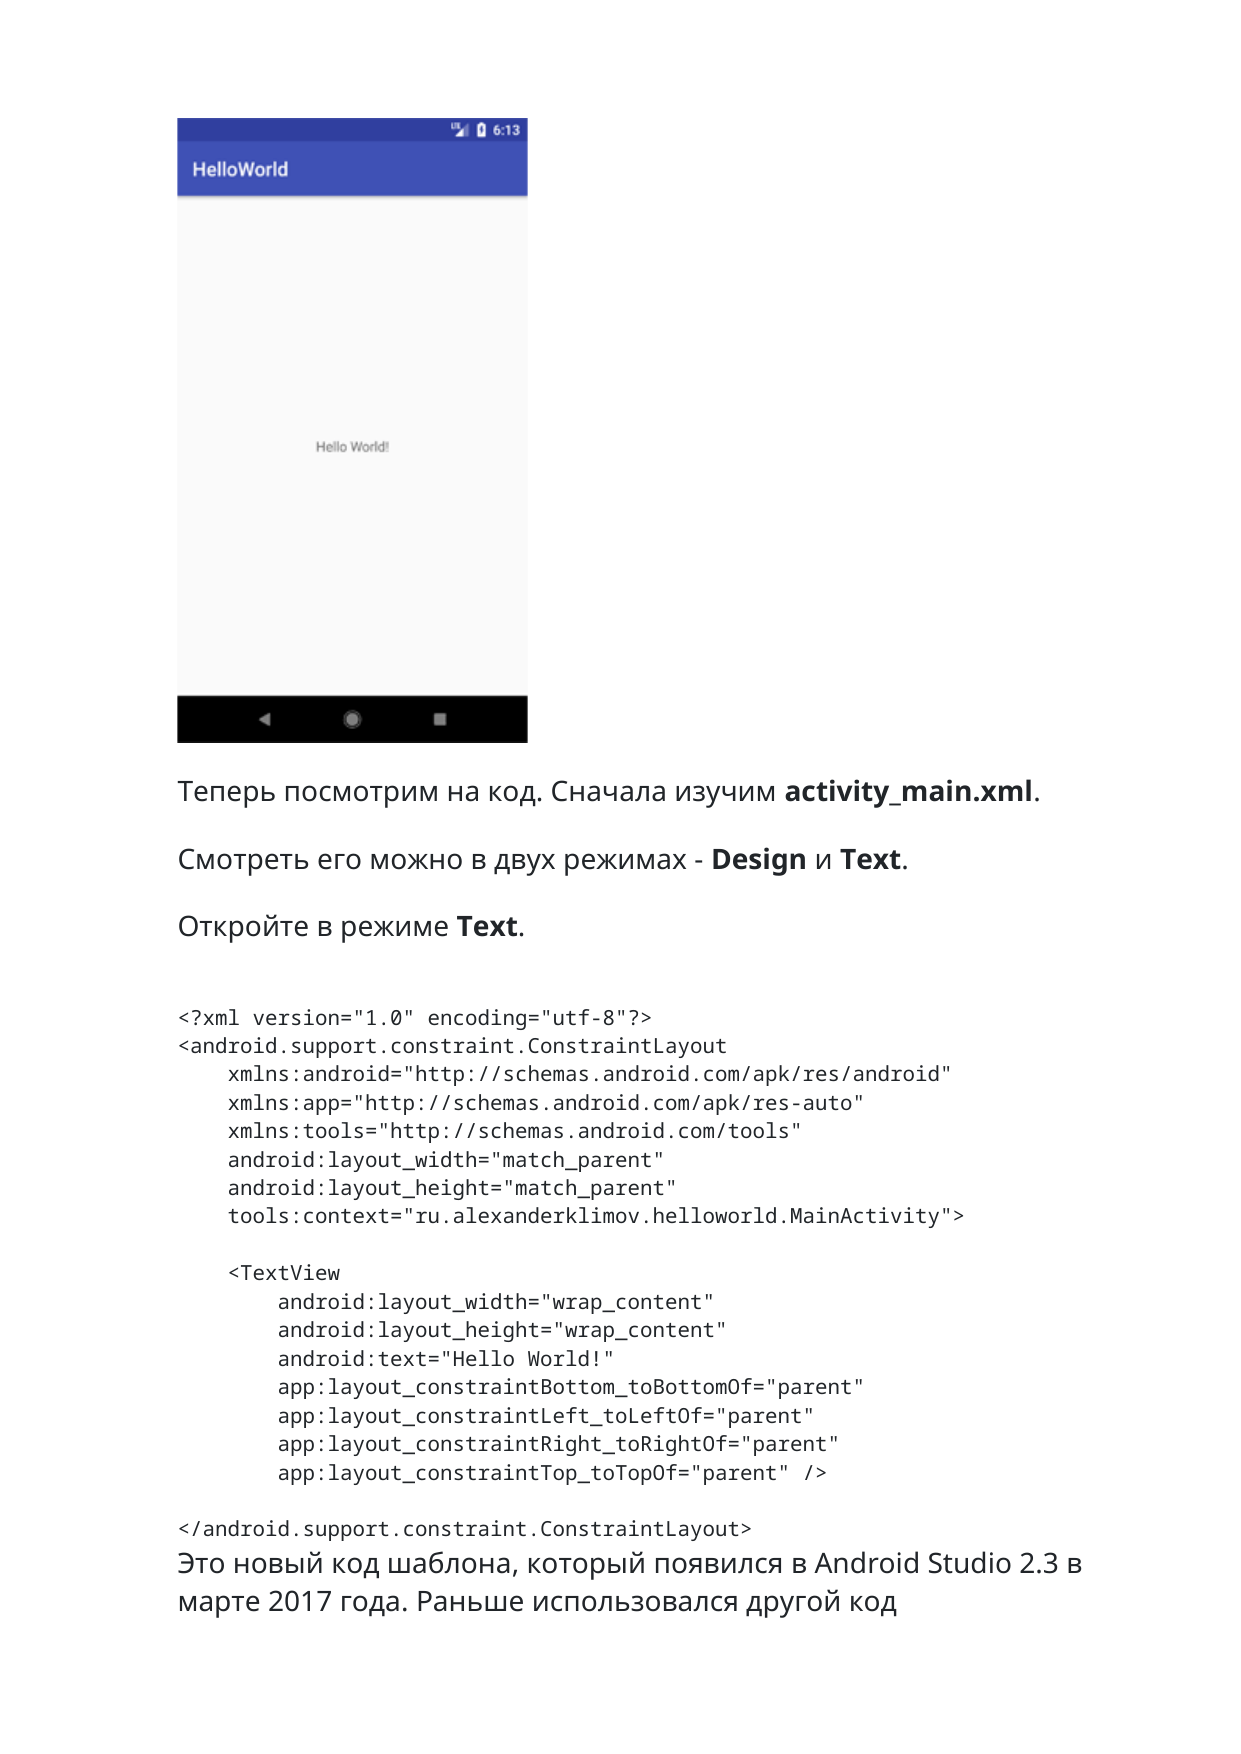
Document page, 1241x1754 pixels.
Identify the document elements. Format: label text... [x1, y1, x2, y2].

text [177, 1543, 1152, 1619]
text <?xml version="1.0" encoding="utf-8"?> [177, 1003, 1152, 1031]
text app:layout_constraintTop_toTopOf="parent" /> [177, 1458, 1152, 1486]
text xmlns:app="http://schemas.android.com/apk/res-auto" [177, 1088, 1152, 1116]
text android:text="Hello World!" [177, 1344, 1152, 1372]
text xmlns:android="http://schemas.android.com/apk/res/android" [177, 1059, 1152, 1088]
text app:layout_constraintRight_toRightOf="parent" [177, 1429, 1152, 1458]
text android:layout_height="match_parent" [177, 1173, 1152, 1202]
text <android.support.constraint.ConstraintLayout [177, 1031, 1152, 1059]
text app:layout_constraintBottom_toBottomOf="parent" [177, 1372, 1152, 1401]
text </android.support.constraint.ConstraintLayout> [177, 1514, 1152, 1543]
text tools:context="ru.alexanderklimov.helloworld.MainActivity"> [177, 1202, 1152, 1230]
picture [177, 118, 528, 743]
text android:layout_width="match_parent" [177, 1145, 1152, 1173]
text Теперь посмотрим на код. Сначала изучим activity_main.xml. [177, 772, 1152, 810]
text app:layout_constraintLeft_toLeftOf="parent" [177, 1401, 1152, 1429]
text xmlns:tools="http://schemas.android.com/tools" [177, 1116, 1152, 1145]
text Смотреть его можно в двух режимах - Design и Text. [177, 839, 1152, 877]
text Откройте в режиме Text. [177, 907, 1152, 945]
text android:layout_height="wrap_content" [177, 1315, 1152, 1344]
text <TextView [177, 1258, 1152, 1287]
text android:layout_width="wrap_content" [177, 1287, 1152, 1315]
